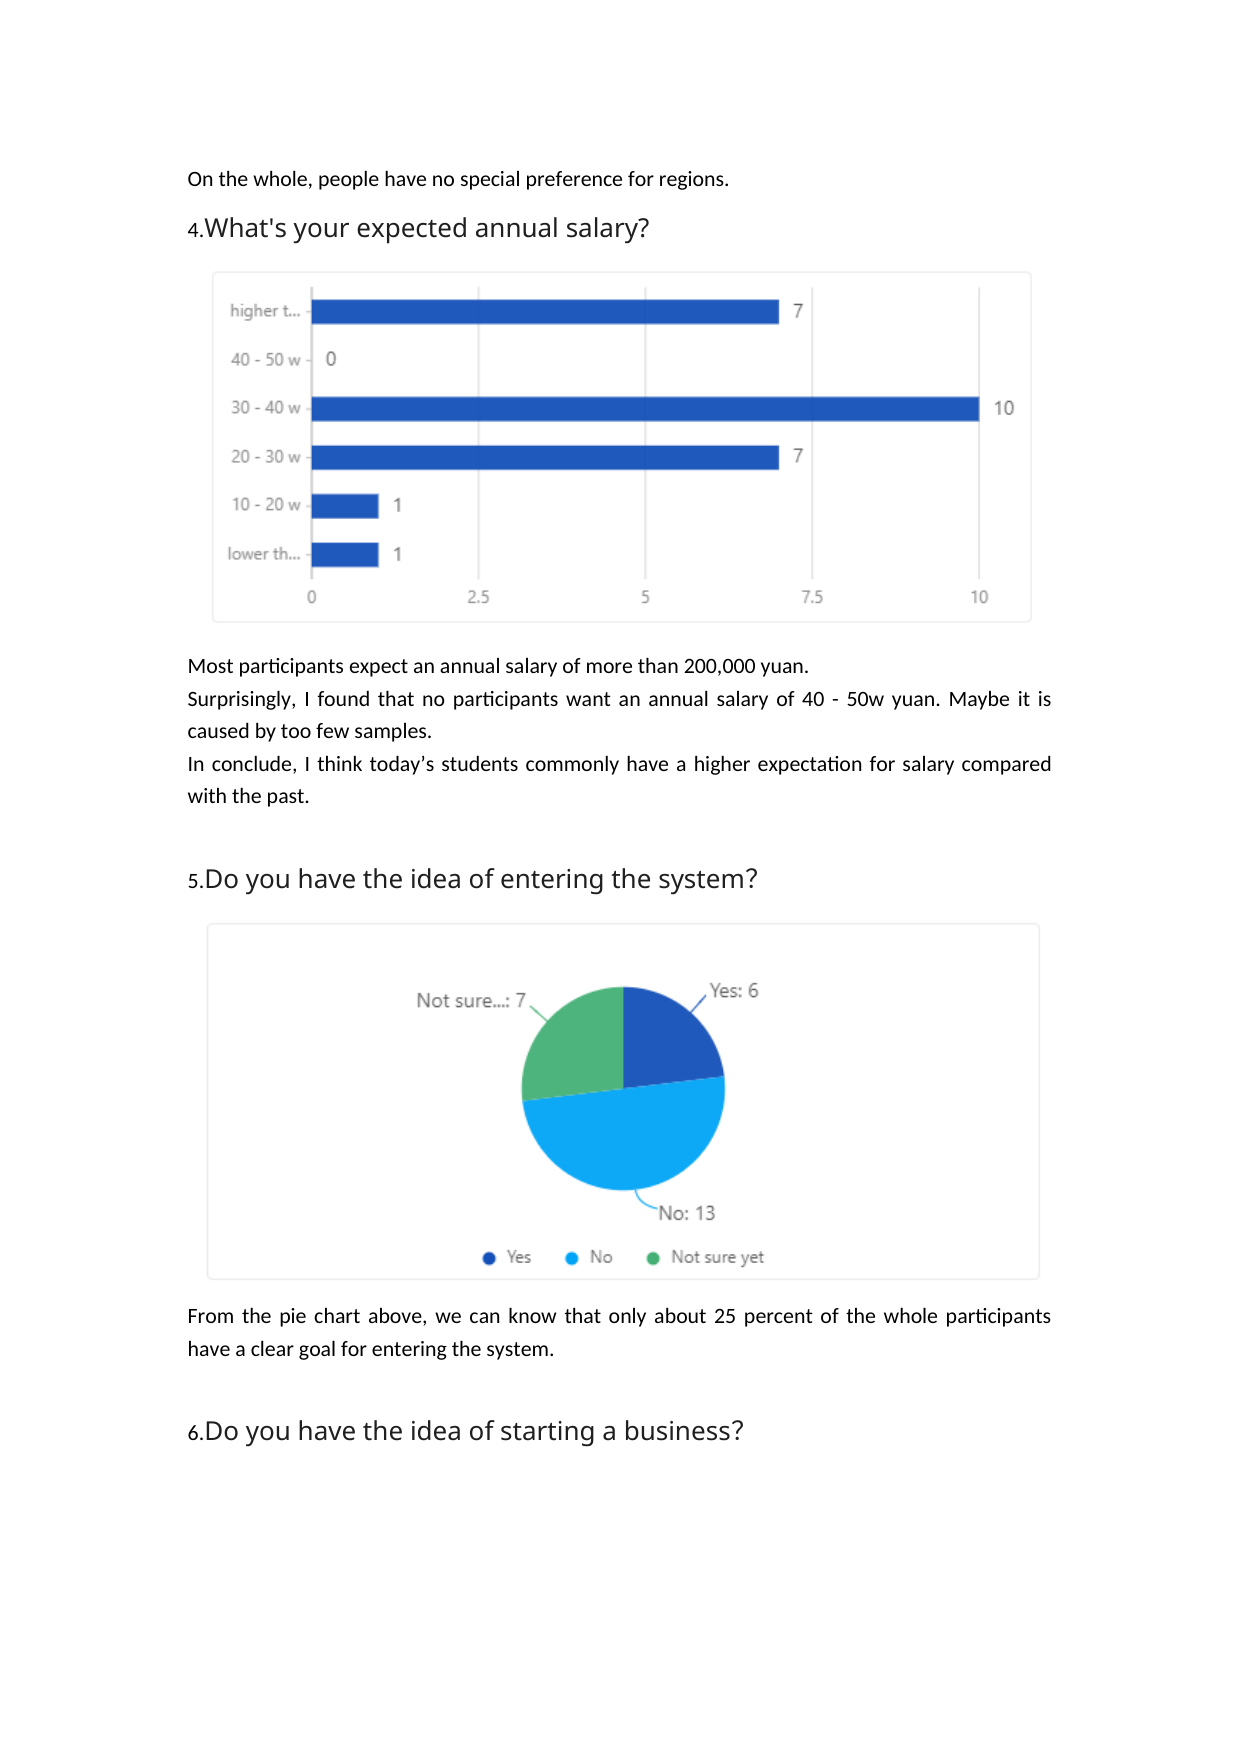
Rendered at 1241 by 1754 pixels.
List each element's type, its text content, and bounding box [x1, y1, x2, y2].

picture [187, 909, 1053, 1293]
list 4.What's your expected annual salary? [187, 194, 1053, 259]
list 6.Do you have the idea of starting a business？ [187, 1397, 1053, 1462]
list Most participants expect an annual salary of more than 200,000 yuan. [187, 649, 1053, 682]
list Surprisingly, I found that no participants want an annual salary of 40 - 50w yuan. Maybe it is caused by too few samples. [187, 682, 1053, 747]
picture [187, 259, 1053, 637]
list On the whole, people have no special preference for regions. [187, 162, 1053, 194]
list 5.Do you have the idea of entering the system？ [187, 844, 1053, 909]
list From the pie chart above, we can know that only about 25 percent of the whole participants have a clear goal for entering the system. [187, 1299, 1053, 1364]
list In conclude, I think today’s students commonly have a higher expectation for salary compared with the past. [187, 747, 1053, 812]
